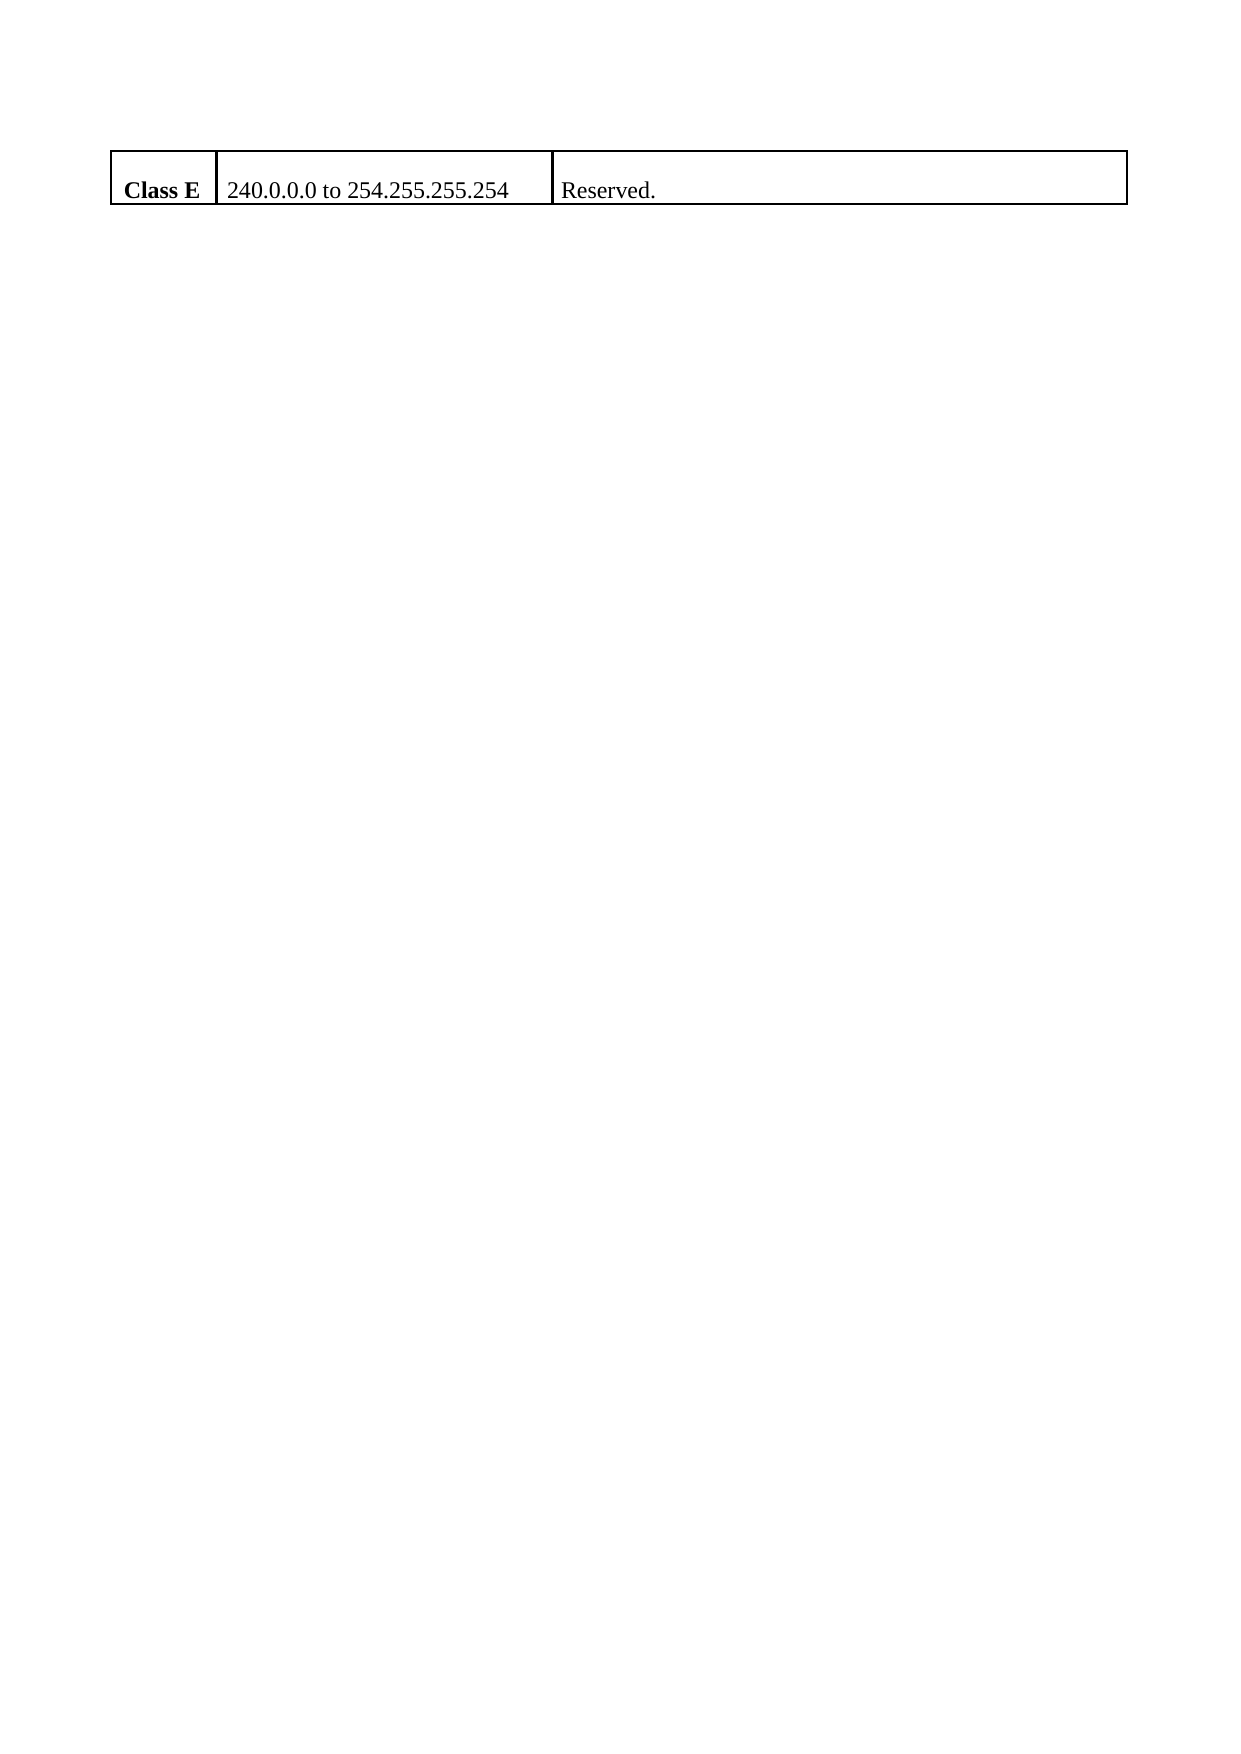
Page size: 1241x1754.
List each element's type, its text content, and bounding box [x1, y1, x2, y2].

table_cell 240.0.0.0 to 254.255.255.254 [218, 152, 551, 203]
table_cell Class E [112, 152, 215, 203]
table_cell Reserved. [554, 152, 1126, 203]
